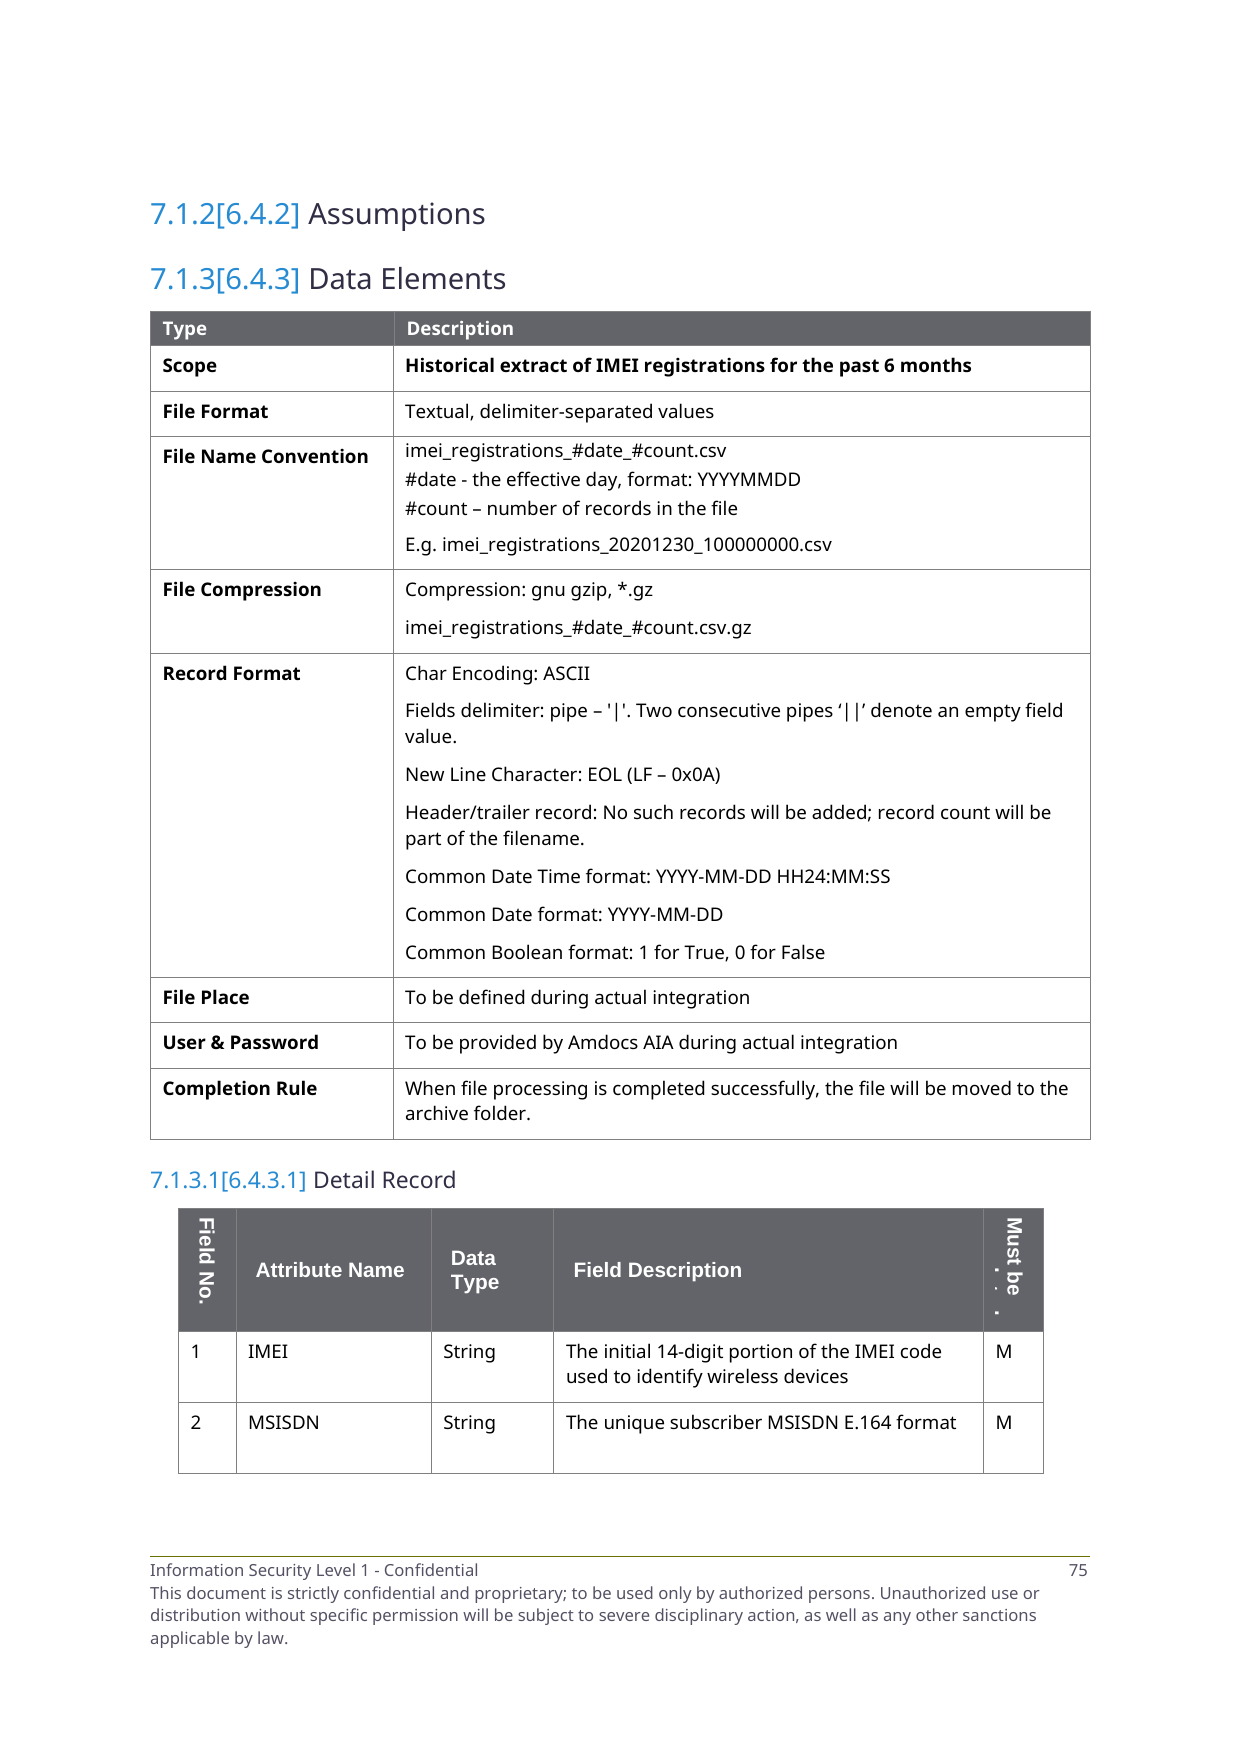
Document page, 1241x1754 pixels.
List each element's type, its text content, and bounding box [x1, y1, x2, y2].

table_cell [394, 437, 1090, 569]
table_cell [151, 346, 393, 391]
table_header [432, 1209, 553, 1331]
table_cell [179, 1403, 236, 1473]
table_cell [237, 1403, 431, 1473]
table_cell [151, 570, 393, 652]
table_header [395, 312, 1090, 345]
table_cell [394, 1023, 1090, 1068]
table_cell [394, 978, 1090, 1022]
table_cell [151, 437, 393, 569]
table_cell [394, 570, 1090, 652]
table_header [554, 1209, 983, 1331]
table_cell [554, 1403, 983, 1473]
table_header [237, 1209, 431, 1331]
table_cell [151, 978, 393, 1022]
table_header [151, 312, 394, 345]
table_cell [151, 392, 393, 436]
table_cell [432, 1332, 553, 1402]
subtitle Assumptions [150, 194, 1090, 233]
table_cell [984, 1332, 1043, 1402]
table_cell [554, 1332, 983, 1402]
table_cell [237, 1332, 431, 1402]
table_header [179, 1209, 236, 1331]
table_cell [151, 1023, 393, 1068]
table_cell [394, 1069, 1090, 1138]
subtitle Data Elements [150, 258, 1090, 298]
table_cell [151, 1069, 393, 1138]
subtitle Detail Record [150, 1164, 1090, 1196]
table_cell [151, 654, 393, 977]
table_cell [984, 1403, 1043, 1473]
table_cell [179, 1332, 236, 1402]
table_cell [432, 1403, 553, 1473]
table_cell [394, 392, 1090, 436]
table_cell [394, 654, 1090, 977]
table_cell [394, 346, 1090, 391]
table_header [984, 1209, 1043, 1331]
